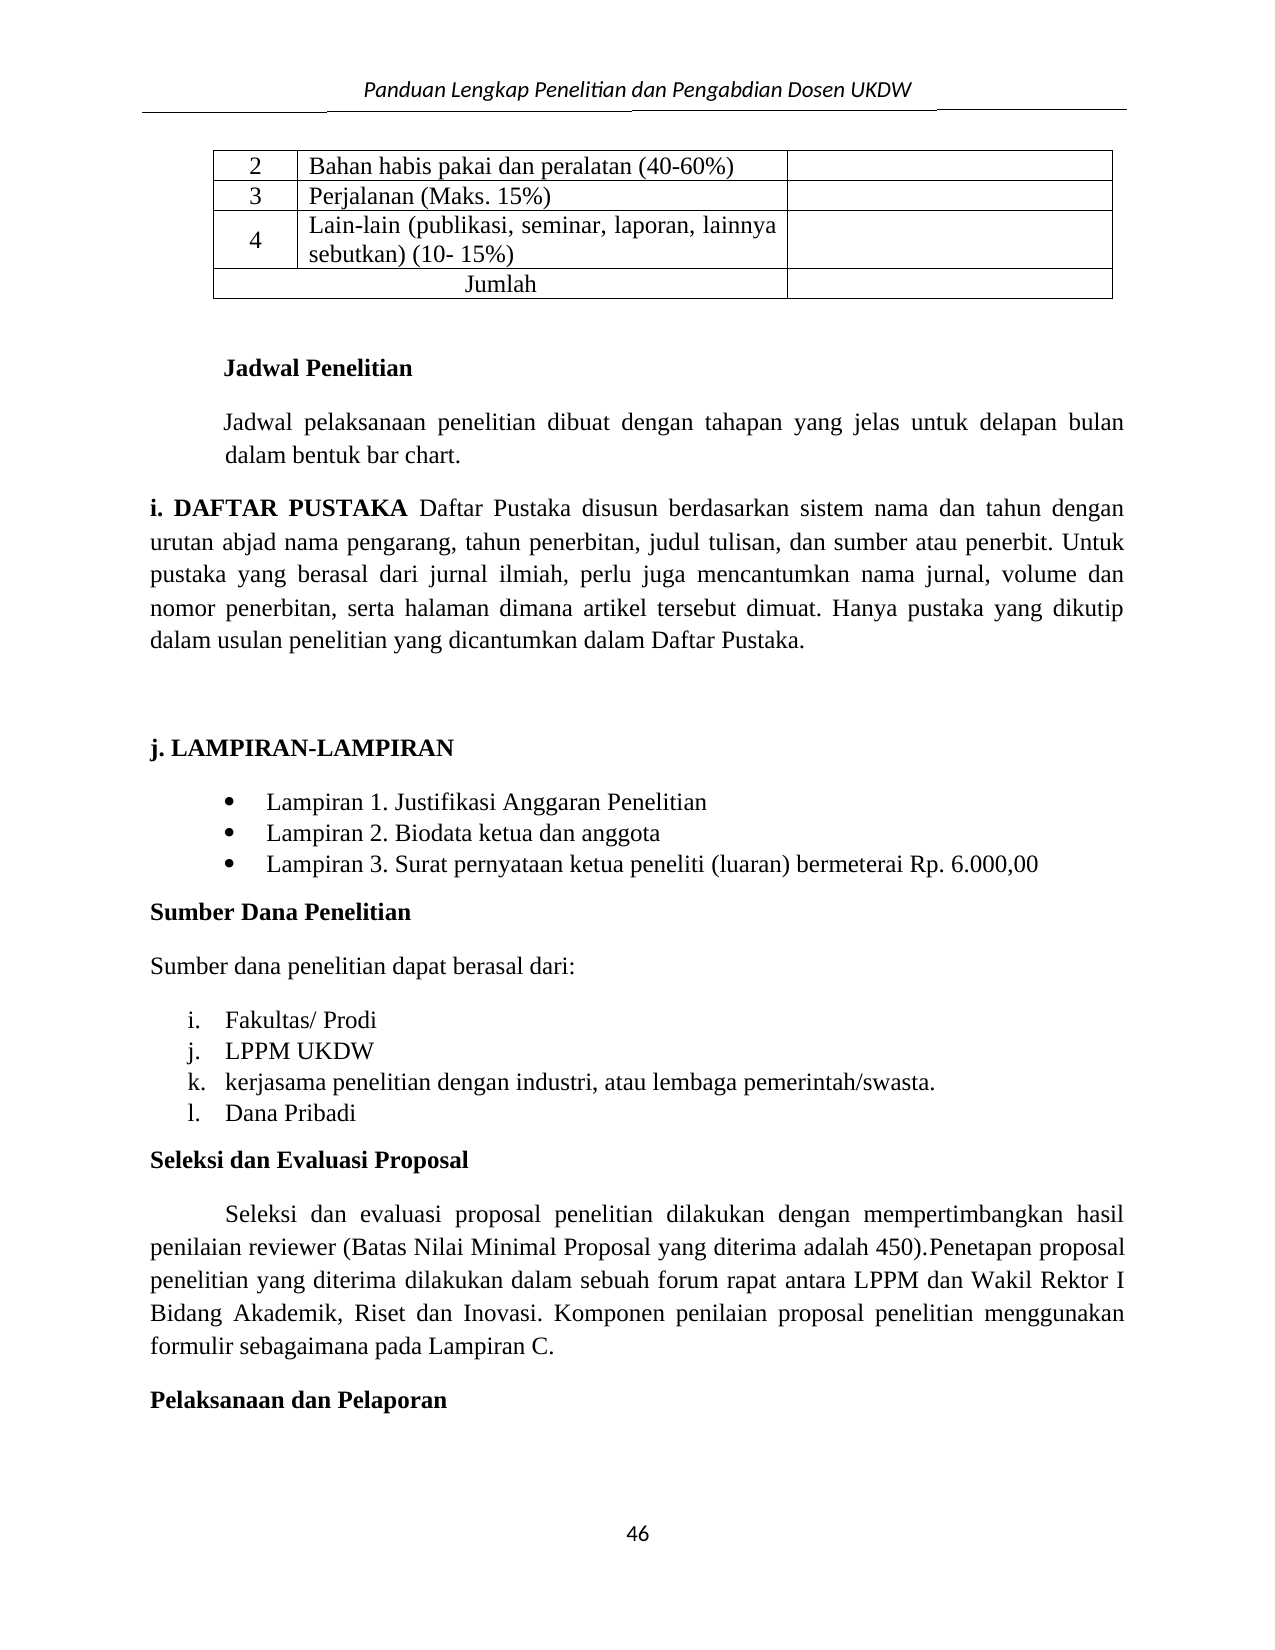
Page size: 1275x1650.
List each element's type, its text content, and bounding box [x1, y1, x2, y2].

list Lampiran 1. Justifikasi Anggaran Penelitian [225, 787, 1125, 816]
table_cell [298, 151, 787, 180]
list Lampiran 3. Surat pernyataan ketua peneliti (luaran) bermeterai Rp. 6.000,00 [225, 849, 1125, 878]
text Jadwal Penelitian [223, 353, 1125, 382]
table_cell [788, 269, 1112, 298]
text Sumber Dana Penelitian [150, 897, 1125, 926]
text Seleksi dan evaluasi proposal penelitian dilakukan dengan mempertimbangkan hasil penilaian reviewer (Batas Nilai Minimal Proposal yang diterima adalah 450).Penetapan proposal penelitian yang diterima dilakukan dalam sebuah forum rapat antara LPPM dan Wakil Rektor I Bidang Akademik, Riset dan Inovasi. Komponen penilaian proposal penelitian menggunakan formulir sebagaimana pada Lampiran C. [150, 1199, 1125, 1360]
text i. DAFTAR PUSTAKA Daftar Pustaka disusun berdasarkan sistem nama dan tahun dengan urutan abjad nama pengarang, tahun penerbitan, judul tulisan, dan sumber atau penerbit. Untuk pustaka yang berasal dari jurnal ilmiah, perlu juga mencantumkan nama jurnal, volume dan nomor penerbitan, serta halaman dimana artikel tersebut dimuat. Hanya pustaka yang dikutip dalam usulan penelitian yang dicantumkan dalam Daftar Pustaka. [150, 493, 1125, 654]
text Jadwal pelaksanaan penelitian dibuat dengan tahapan yang jelas untuk delapan bulan dalam bentuk bar chart. [223, 407, 1125, 468]
list LPPM UKDW [187, 1036, 1125, 1064]
list Fakultas/ Prodi [187, 1005, 1125, 1033]
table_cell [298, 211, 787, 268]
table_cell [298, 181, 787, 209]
text j. LAMPIRAN-LAMPIRAN [150, 733, 1125, 762]
list Dana Pribadi [187, 1098, 1125, 1127]
text Pelaksanaan dan Pelaporan [150, 1385, 1125, 1414]
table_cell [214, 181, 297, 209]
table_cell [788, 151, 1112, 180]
list kerjasama penelitian dengan industri, atau lembaga pemerintah/swasta. [187, 1067, 1125, 1096]
list Lampiran 2. Biodata ketua dan anggota [225, 818, 1125, 847]
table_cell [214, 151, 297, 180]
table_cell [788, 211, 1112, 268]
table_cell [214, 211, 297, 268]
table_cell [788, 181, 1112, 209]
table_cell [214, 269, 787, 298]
text Sumber dana penelitian dapat berasal dari: [150, 951, 1125, 979]
text Seleksi dan Evaluasi Proposal [150, 1146, 1125, 1174]
